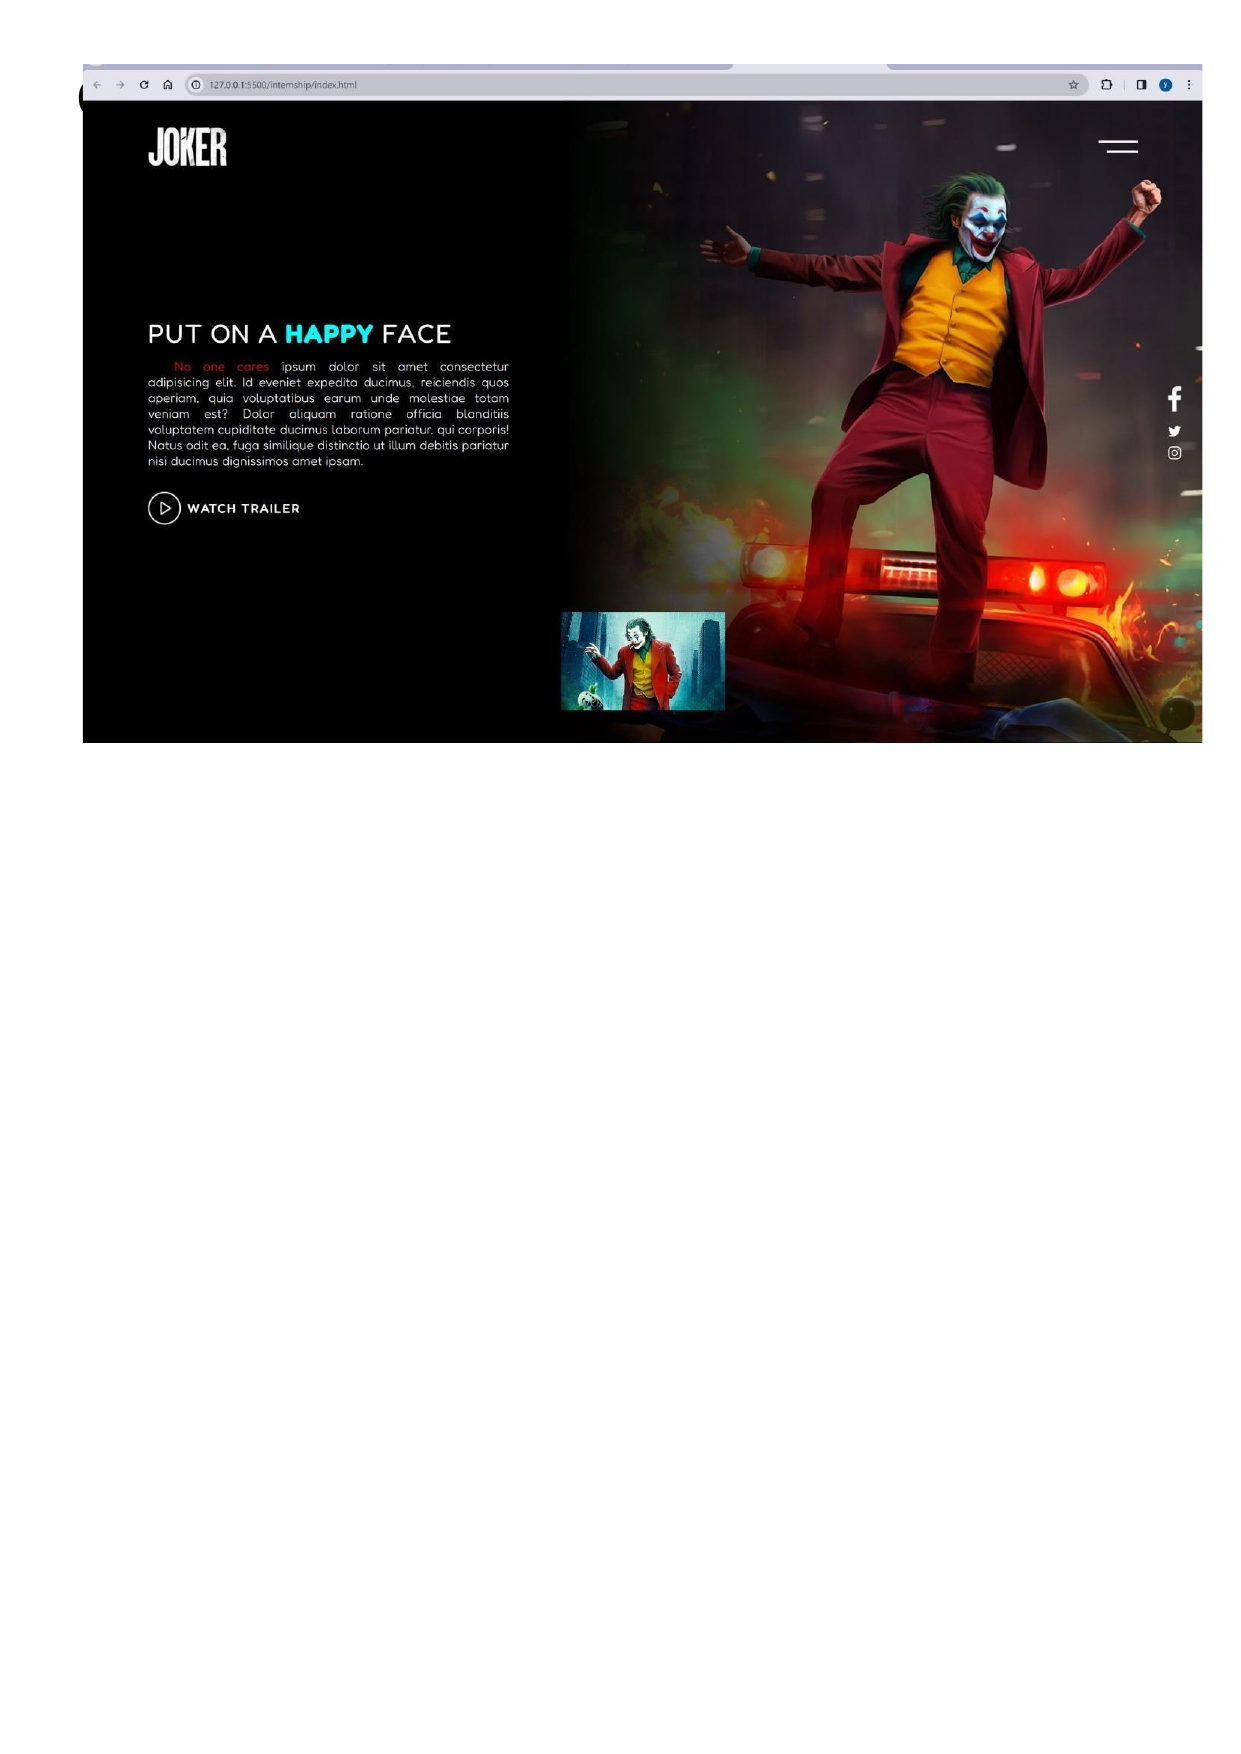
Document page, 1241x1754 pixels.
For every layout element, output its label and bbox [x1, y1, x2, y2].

picture [82, 64, 1203, 743]
